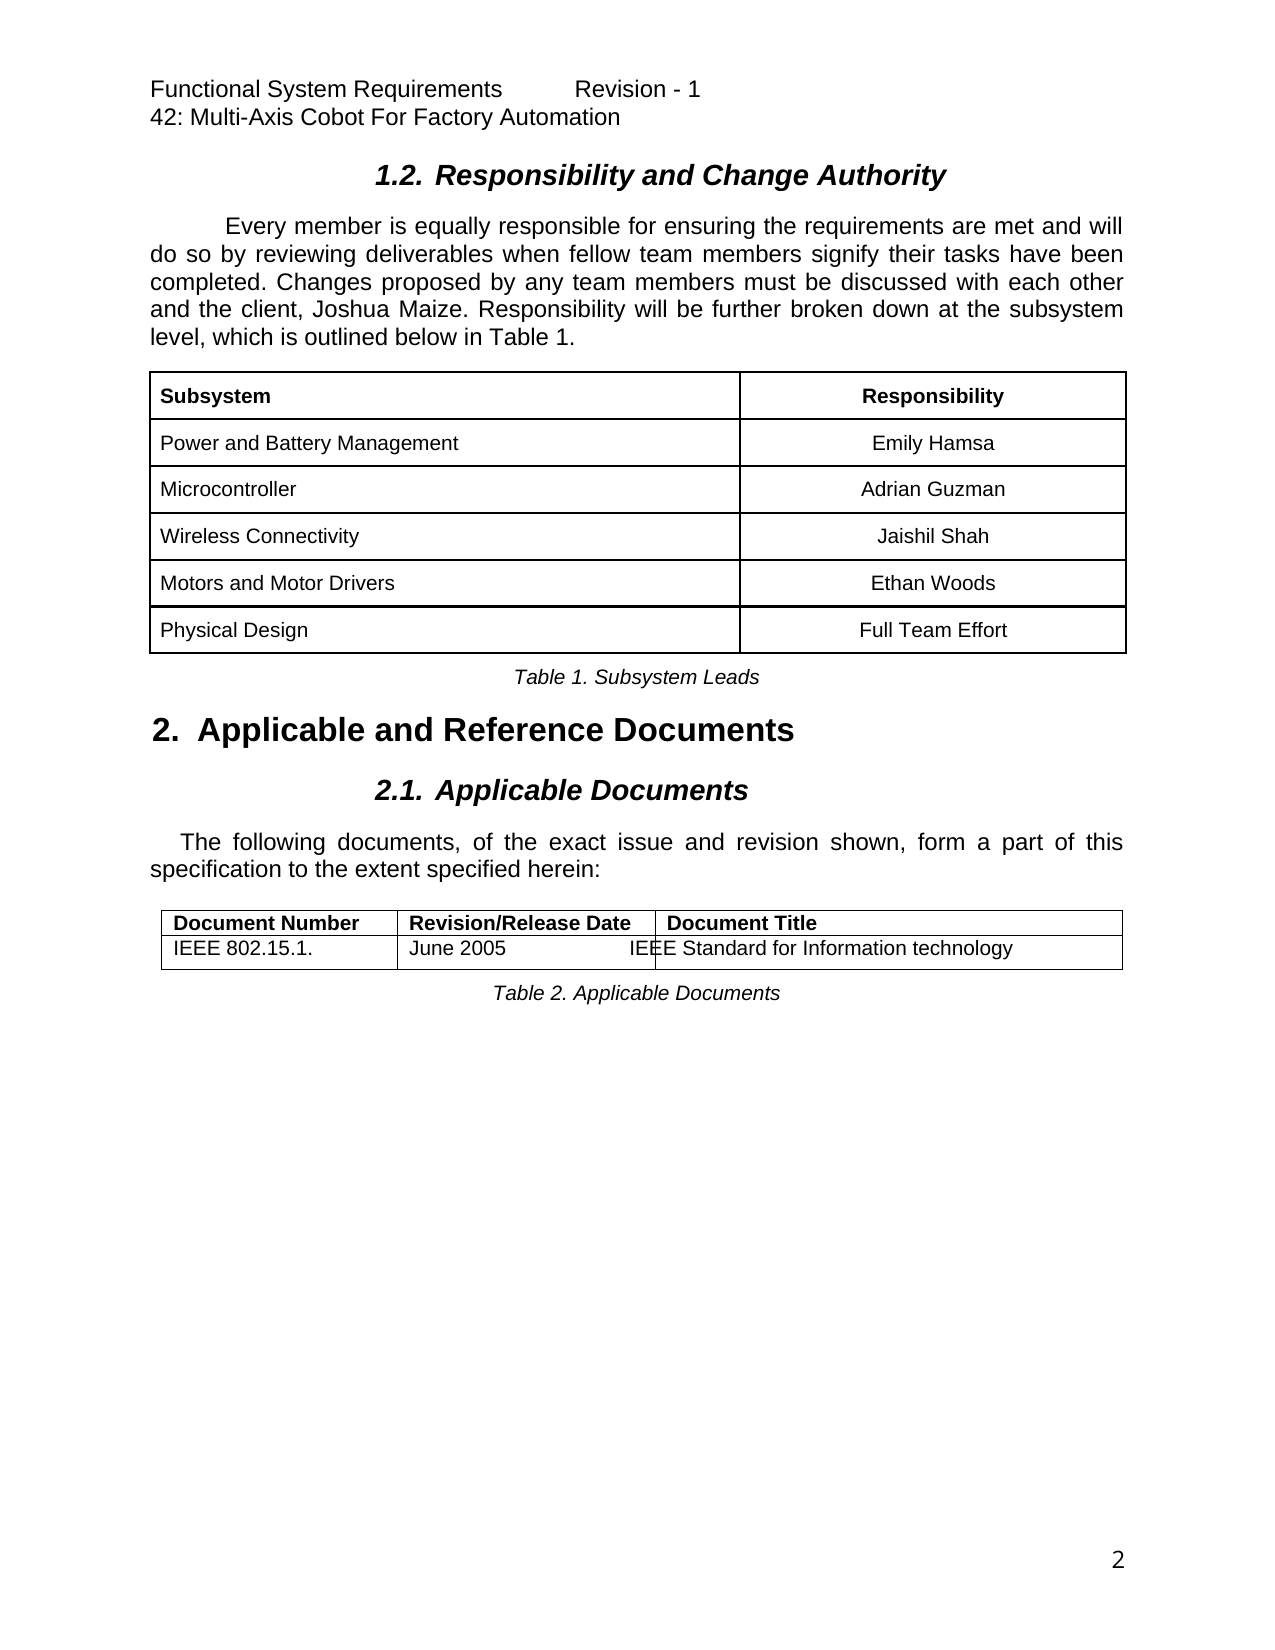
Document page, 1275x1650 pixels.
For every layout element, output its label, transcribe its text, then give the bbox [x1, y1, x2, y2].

subtitle Applicable Documents [375, 773, 1125, 807]
table_cell Power and Battery Management [151, 420, 739, 465]
table_header Document Number [162, 911, 397, 935]
subtitle Table 1. Subsystem Leads [150, 665, 1125, 689]
subtitle Applicable and Reference Documents [152, 709, 1125, 748]
table_cell Physical Design [151, 608, 739, 652]
table_cell Emily Hamsa [741, 420, 1125, 465]
table_cell Motors and Motor Drivers [151, 561, 739, 605]
table_cell Microcontroller [151, 467, 739, 512]
text The following documents, of the exact issue and revision shown, form a part of this specification to the extent specified herein: [150, 827, 1125, 883]
text Every member is equally responsible for ensuring the requirements are met and will do so by reviewing deliverables when fellow team members signify their tasks have been completed. Changes proposed by any team members must be discussed with each other and the client, Joshua Maize. Responsibility will be further broken down at the subsystem level, which is outlined below in Table 1. [150, 212, 1125, 350]
subtitle Responsibility and Change Authority [375, 158, 1125, 191]
table_cell Jaishil Shah [741, 514, 1125, 558]
table_cell IEEE 802.15.1. [162, 936, 397, 969]
table_cell Wireless Connectivity [151, 514, 739, 558]
table_header Document Title [656, 911, 1122, 935]
table_cell IEEE Standard for Information technology [656, 936, 1122, 969]
table_header Subsystem [151, 373, 739, 418]
table_cell Full Team Effort [741, 608, 1125, 652]
table_cell Ethan Woods [741, 561, 1125, 605]
table_cell June 2005 [398, 936, 655, 969]
subtitle Table 2. Applicable Documents [150, 980, 1125, 1004]
table_header Revision/Release Date [398, 911, 655, 935]
table_header Responsibility [741, 373, 1125, 418]
table_cell Adrian Guzman [741, 467, 1125, 512]
